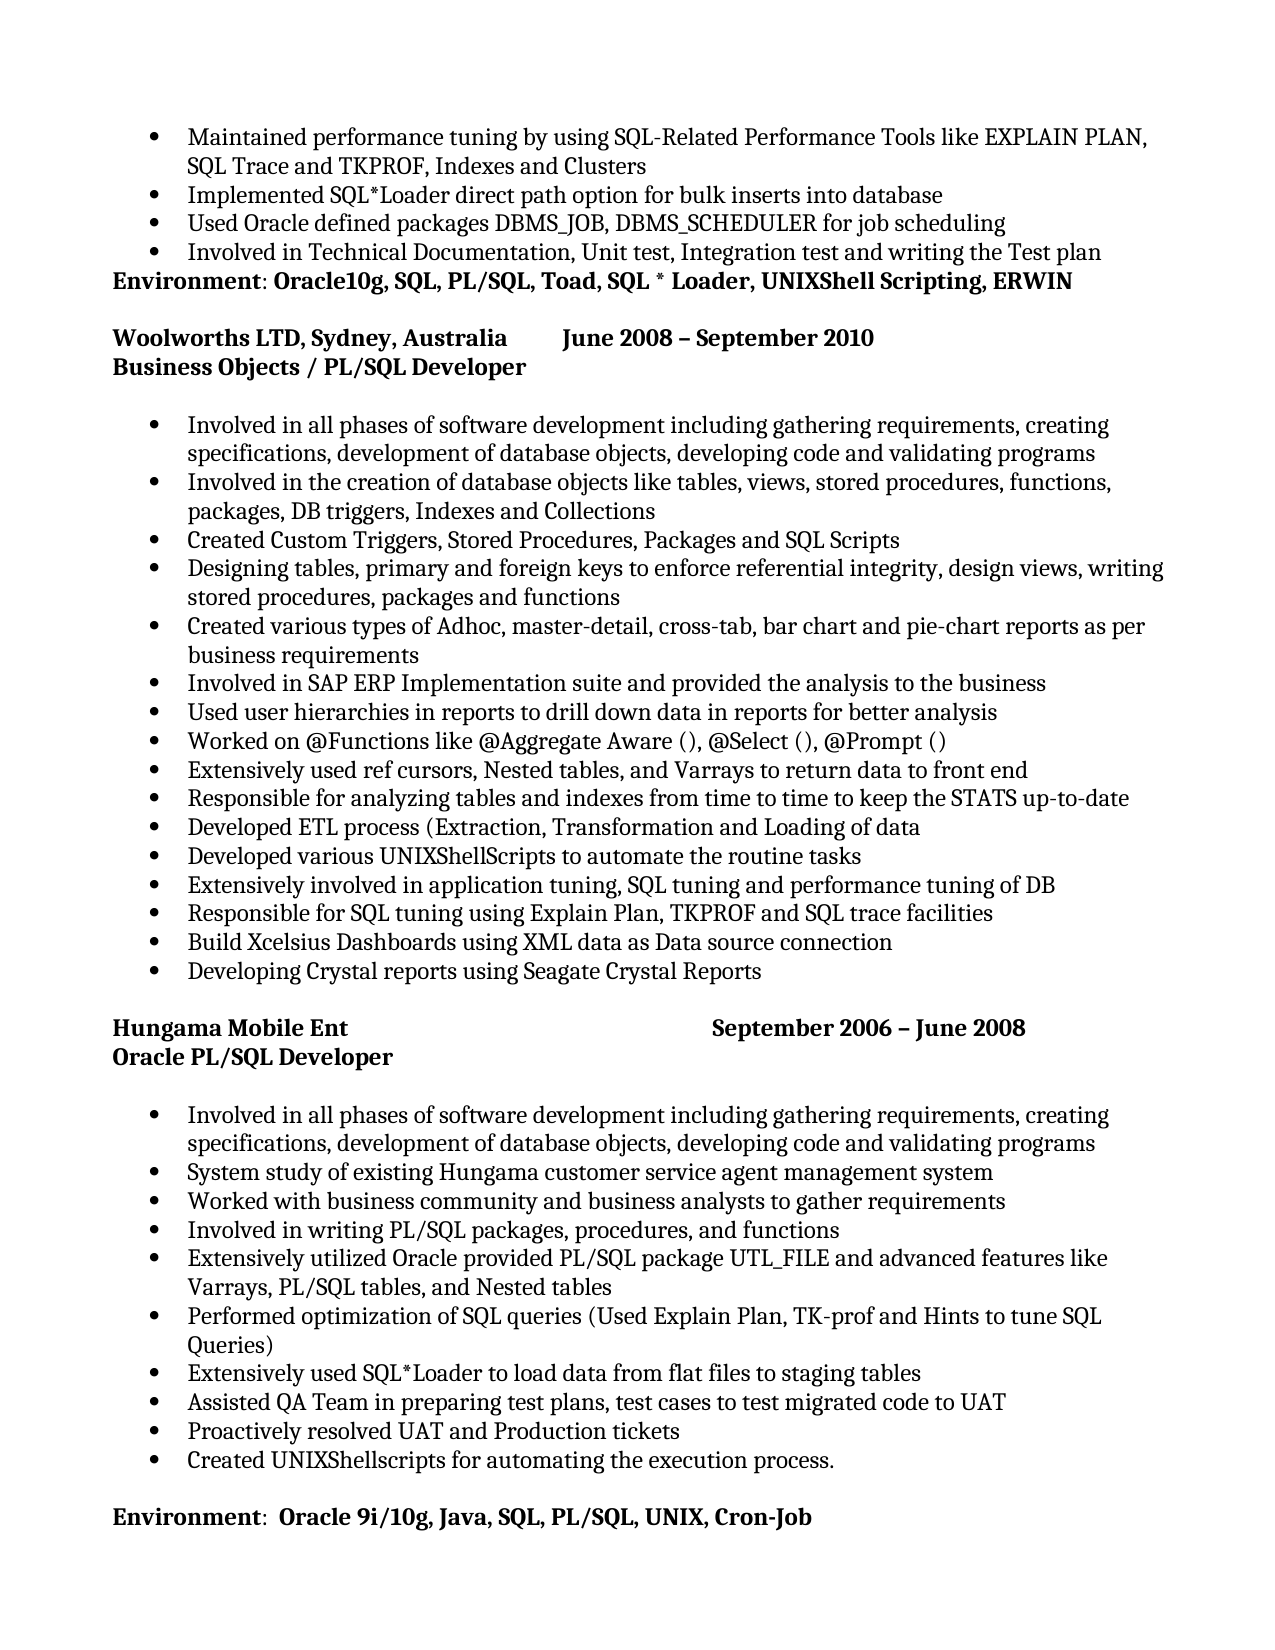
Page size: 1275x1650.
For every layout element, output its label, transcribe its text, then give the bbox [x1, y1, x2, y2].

list Created UNIXShellscripts for automating the execution process. [150, 1446, 1171, 1474]
list Performed optimization of SQL queries (Used Explain Plan, TK-prof and Hints to tune SQL Queries) [150, 1302, 1171, 1359]
list Build Xcelsius Dashboards using XML data as Data source connection [150, 928, 1171, 957]
list Extensively used SQL*Loader to load data from flat files to staging tables [150, 1359, 1171, 1388]
text Oracle PL/SQL Developer [112, 1043, 1171, 1072]
list Extensively used ref cursors, Nested tables, and Varrays to return data to front end [150, 756, 1171, 784]
list Worked with business community and business analysts to gather requirements [150, 1187, 1171, 1216]
list Designing tables, primary and foreign keys to enforce referential integrity, design views, writing stored procedures, packages and functions [150, 554, 1171, 612]
list Developed ETL process (Extraction, Transformation and Loading of data [150, 813, 1171, 842]
list Created Custom Triggers, Stored Procedures, Packages and SQL Scripts [150, 526, 1171, 554]
list Assisted QA Team in preparing test plans, test cases to test migrated code to UAT [150, 1388, 1171, 1417]
list Involved in the creation of database objects like tables, views, stored procedures, functions, packages, DB triggers, Indexes and Collections [150, 468, 1171, 526]
list Developing Crystal reports using Seagate Crystal Reports [150, 957, 1171, 986]
list Used user hierarchies in reports to drill down data in reports for better analysis [150, 698, 1171, 727]
list Responsible for analyzing tables and indexes from time to time to keep the STATS up-to-date [150, 784, 1171, 813]
list Involved in all phases of software development including gathering requirements, creating specifications, development of database objects, developing code and validating programs [150, 411, 1171, 468]
list Proactively resolved UAT and Production tickets [150, 1417, 1171, 1446]
text Woolworths LTD, Sydney, Australia June 2008 – September 2010 [112, 324, 1171, 353]
list Involved in writing PL/SQL packages, procedures, and functions [150, 1216, 1171, 1244]
list Maintained performance tuning by using SQL-Related Performance Tools like EXPLAIN PLAN, SQL Trace and TKPROF, Indexes and Clusters [150, 123, 1171, 181]
list Extensively utilized Oracle provided PL/SQL package UTL_FILE and advanced features like Varrays, PL/SQL tables, and Nested tables [150, 1244, 1171, 1302]
list Involved in Technical Documentation, Unit test, Integration test and writing the Test plan [150, 238, 1171, 267]
list Worked on @Functions like @Aggregate Aware (), @Select (), @Prompt () [150, 727, 1171, 756]
list Responsible for SQL tuning using Explain Plan, TKPROF and SQL trace facilities [150, 899, 1171, 928]
text Environment: Oracle 9i/10g, Java, SQL, PL/SQL, UNIX, Cron-Job [112, 1503, 1171, 1532]
list Involved in all phases of software development including gathering requirements, creating specifications, development of database objects, developing code and validating programs [150, 1101, 1171, 1158]
list Involved in SAP ERP Implementation suite and provided the analysis to the business [150, 669, 1171, 698]
list System study of existing Hungama customer service agent management system [150, 1158, 1171, 1187]
list Developed various UNIXShellScripts to automate the routine tasks [150, 842, 1171, 871]
list Created various types of Adhoc, master-detail, cross-tab, bar chart and pie-chart reports as per business requirements [150, 612, 1171, 669]
text Hungama Mobile Ent September 2006 – June 2008 [112, 1014, 1171, 1043]
list Extensively involved in application tuning, SQL tuning and performance tuning of DB [150, 871, 1171, 899]
list Used Oracle defined packages DBMS_JOB, DBMS_SCHEDULER for job scheduling [150, 209, 1171, 238]
text Business Objects / PL/SQL Developer [112, 353, 1171, 382]
text Environment: Oracle10g, SQL, PL/SQL, Toad, SQL * Loader, UNIXShell Scripting, ERWIN [112, 267, 1171, 296]
list Implemented SQL*Loader direct path option for bulk inserts into database [150, 181, 1171, 209]
